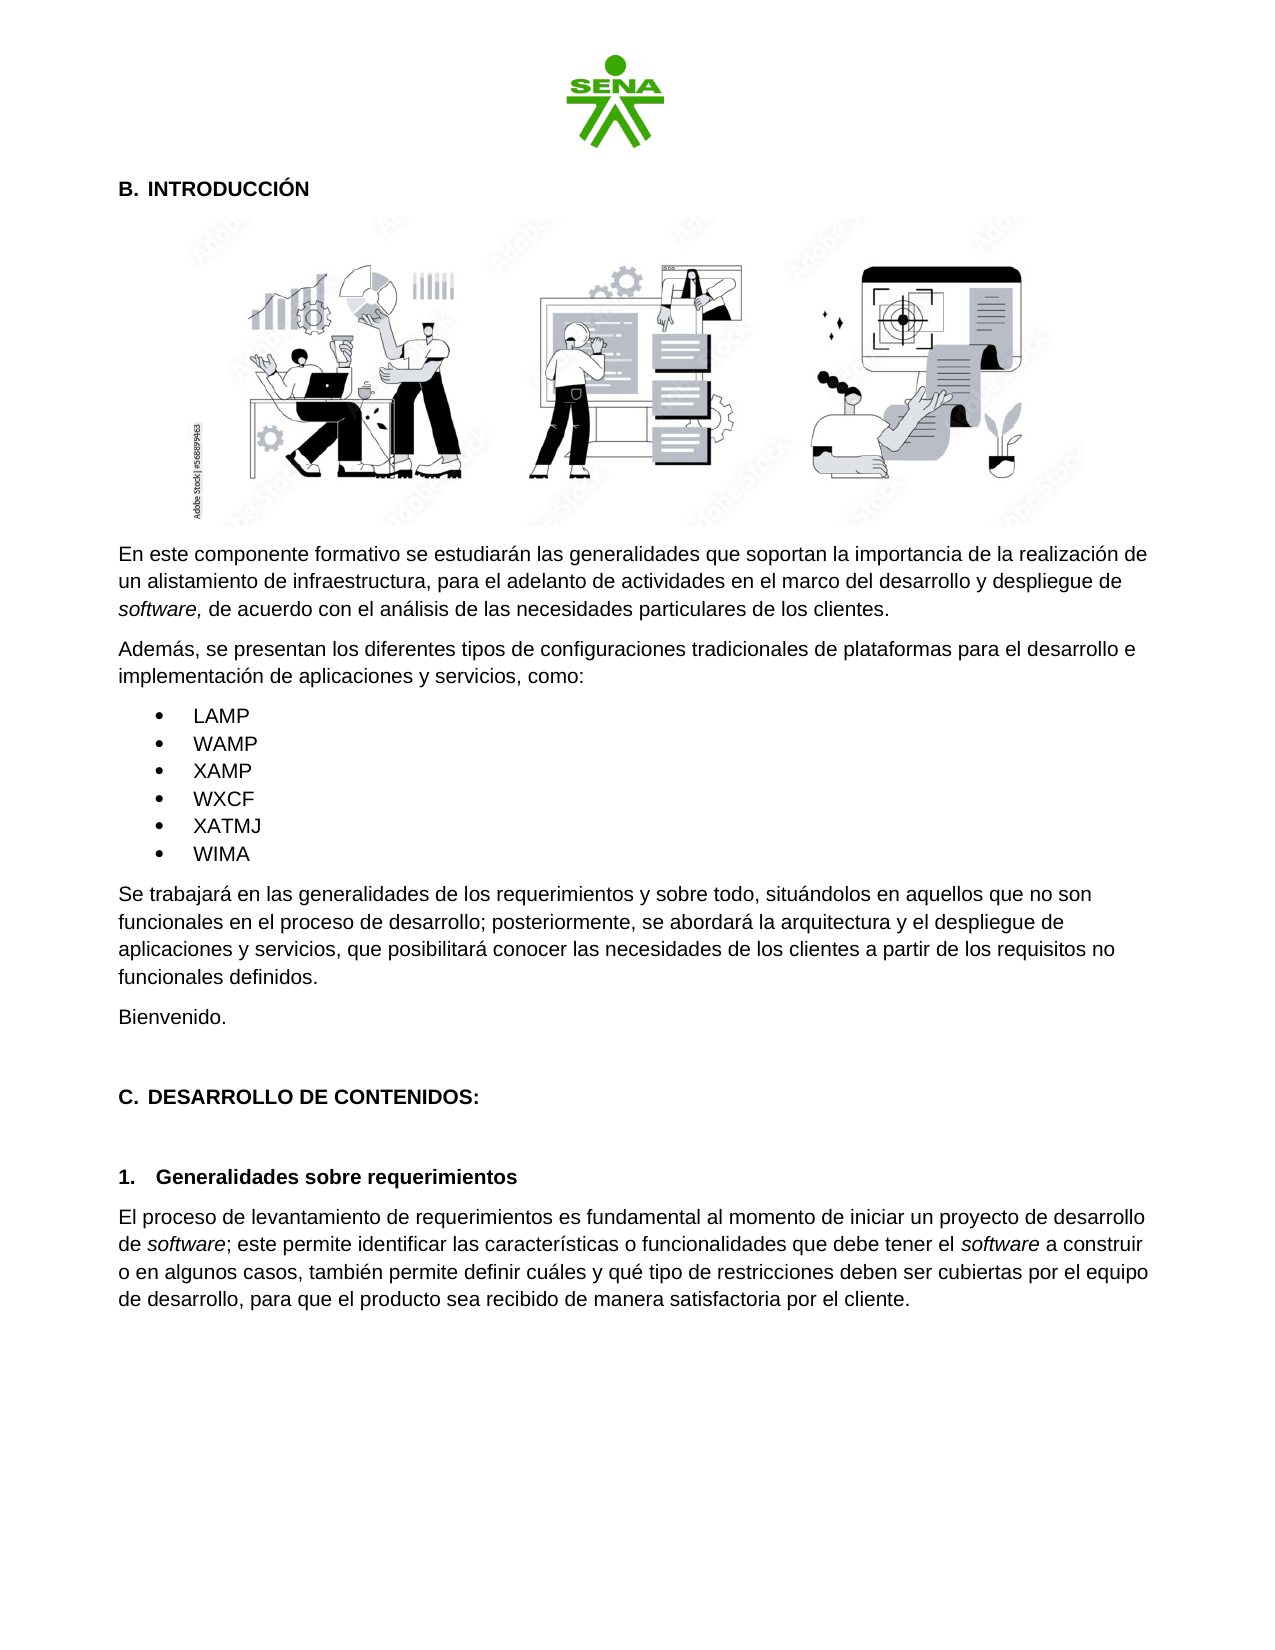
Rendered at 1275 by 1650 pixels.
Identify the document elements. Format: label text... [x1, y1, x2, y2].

list LAMP [156, 704, 1152, 728]
text Se trabajará en las generalidades de los requerimientos y sobre todo, situándolos en aquellos que no son funcionales en el proceso de desarrollo; posteriormente, se abordará la arquitectura y el despliegue de aplicaciones y servicios, que posibilitará conocer las necesidades de los clientes a partir de los requisitos no funcionales definidos. [118, 882, 1152, 988]
list WIMA [156, 842, 1152, 866]
text Bienvenido. [118, 1004, 1152, 1028]
list WAMP [156, 732, 1152, 756]
list WXCF [156, 787, 1152, 811]
subtitle Generalidades sobre requerimientos [118, 1164, 1157, 1188]
list XAMP [156, 759, 1152, 783]
text Además, se presentan los diferentes tipos de configuraciones tradicionales de plataformas para el desarrollo e implementación de aplicaciones y servicios, como: [118, 636, 1152, 688]
list XATMJ [156, 814, 1152, 838]
picture [566, 55, 664, 148]
text El proceso de levantamiento de requerimientos es fundamental al momento de iniciar un proyecto de desarrollo de software; este permite identificar las características o funcionalidades que debe tener el software a construir o en algunos casos, también permite definir cuáles y qué tipo de restricciones deben ser cubiertas por el equipo de desarrollo, para que el producto sea recibido de manera satisfactoria por el cliente. [118, 1204, 1157, 1311]
picture [186, 217, 1084, 526]
list INTRODUCCIÓN [118, 177, 1157, 201]
list DESARROLLO DE CONTENIDOS: [118, 1084, 1157, 1108]
text En este componente formativo se estudiarán las generalidades que soportan la importancia de la realización de un alistamiento de infraestructura, para el adelanto de actividades en el marco del desarrollo y despliegue de software, de acuerdo con el análisis de las necesidades particulares de los clientes. [118, 541, 1152, 620]
